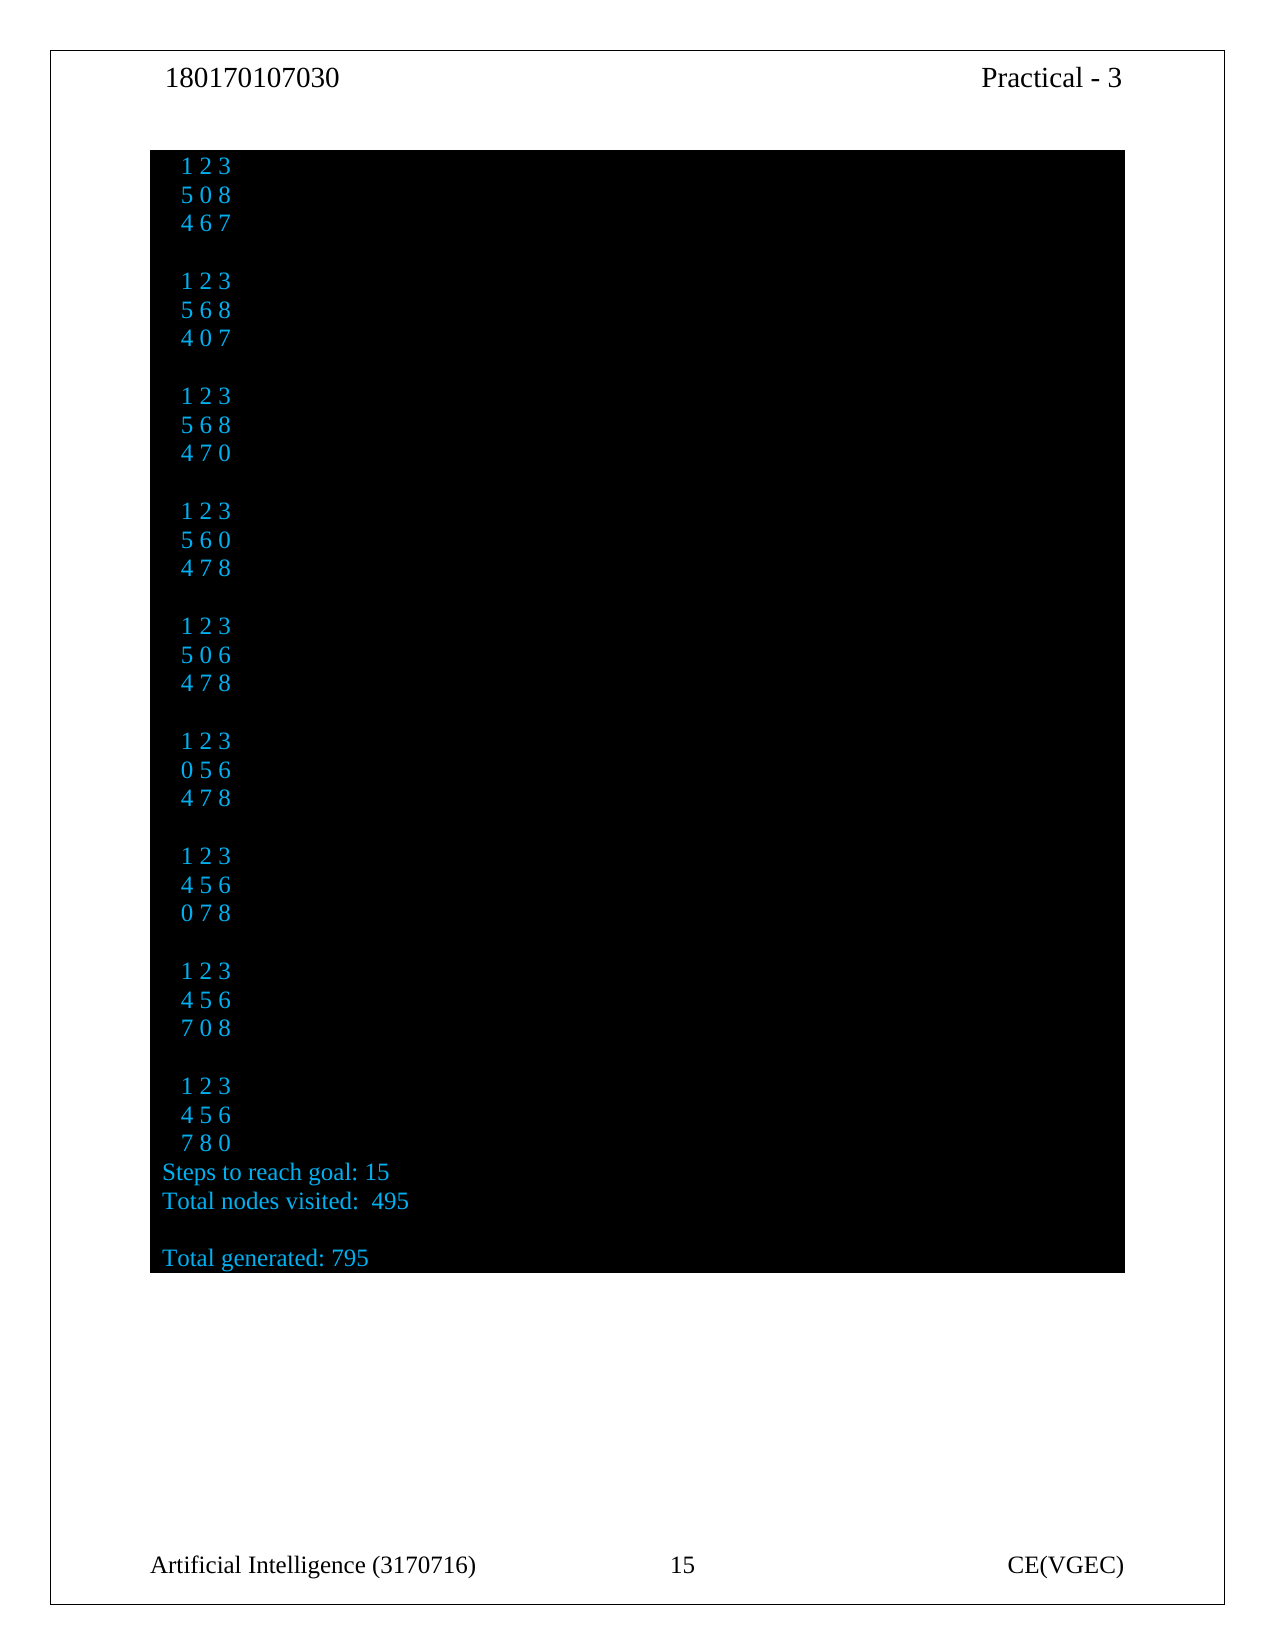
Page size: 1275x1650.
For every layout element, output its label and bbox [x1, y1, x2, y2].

table_header [151, 151, 1124, 1272]
